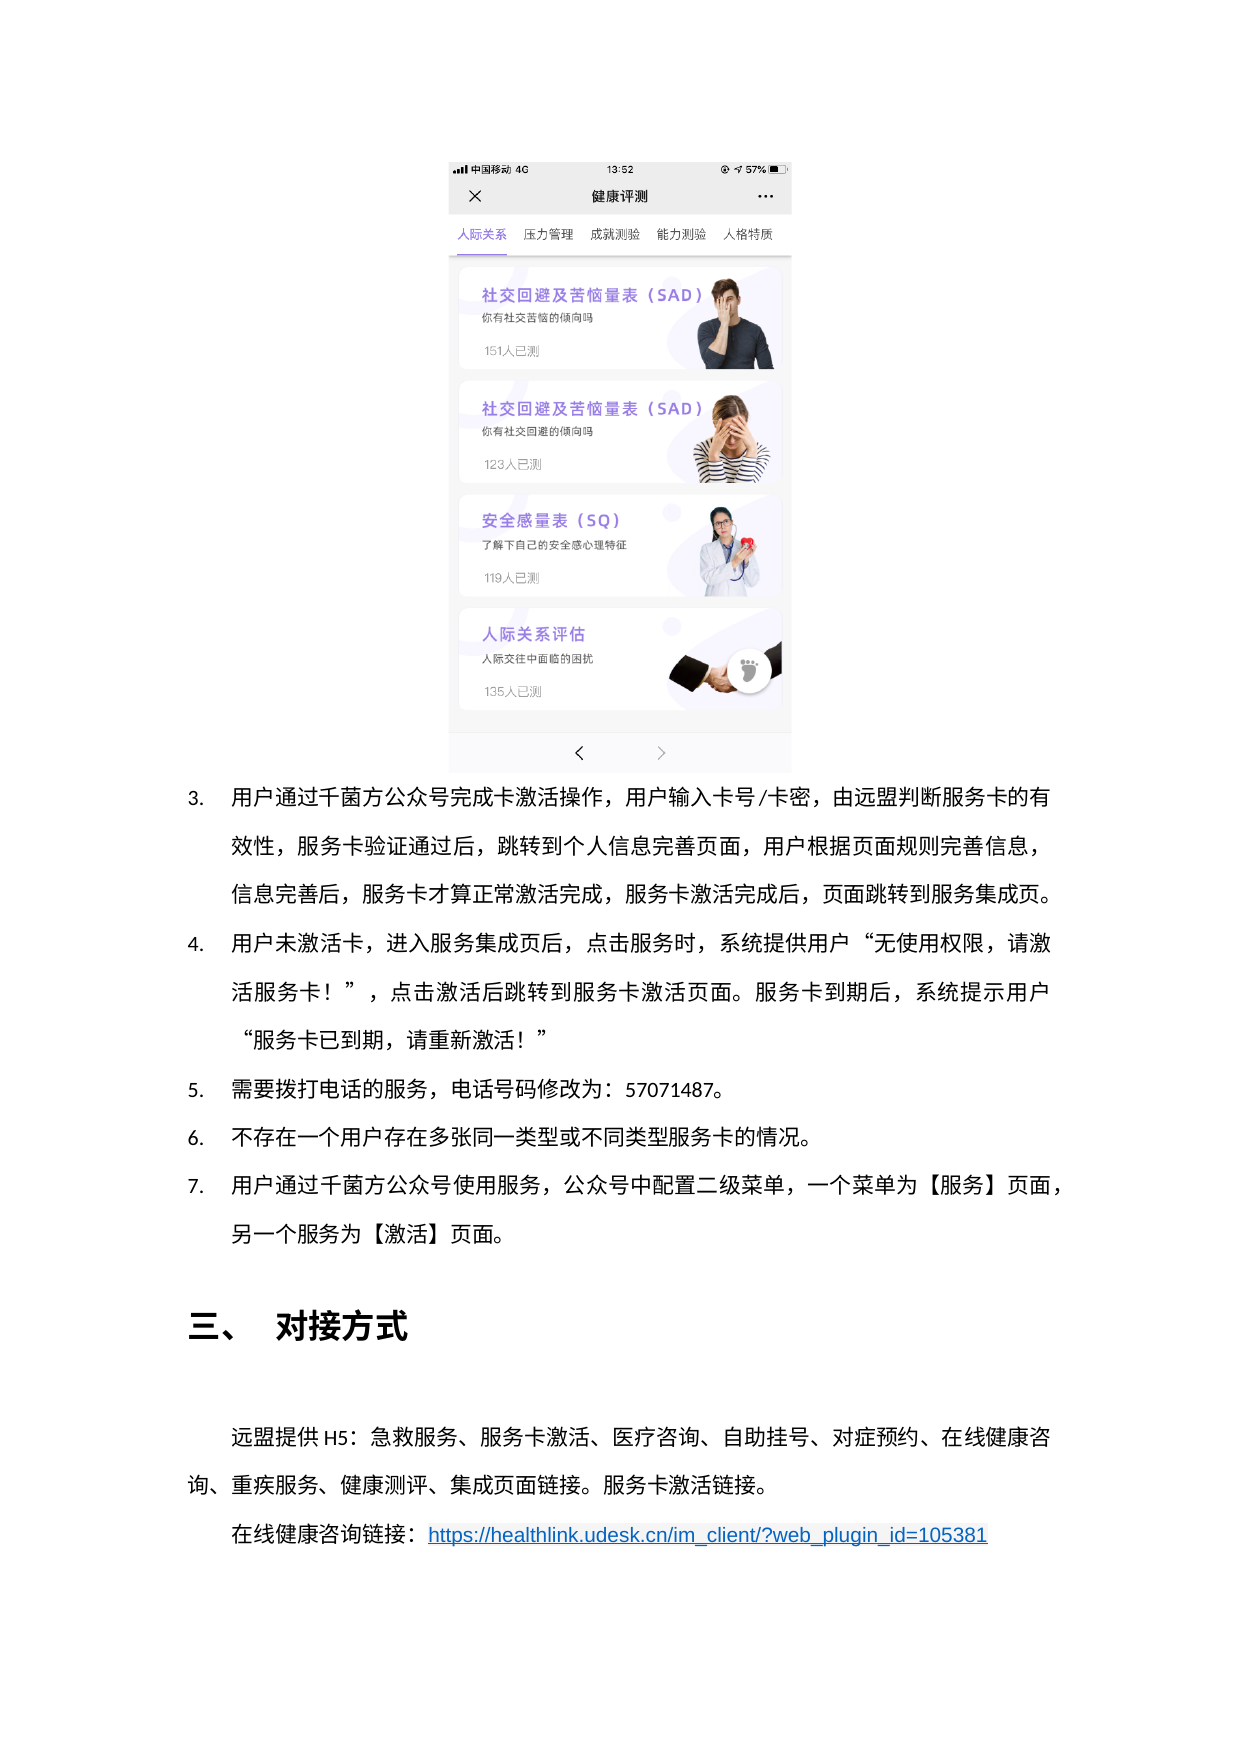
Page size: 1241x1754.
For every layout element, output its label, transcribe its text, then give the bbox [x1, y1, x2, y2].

list 不存在一个用户存在多张同一类型或不同类型服务卡的情况。 [187, 1119, 1053, 1152]
text 远盟提供H5：急救服务、服务卡激活、医疗咨询、自助挂号、对症预约、在线健康咨询、重疾服务、健康测评、集成页面链接。服务卡激活链接。 [187, 1419, 1053, 1500]
list 需要拨打电话的服务，电话号码修改为：57071487。 [187, 1071, 1053, 1104]
list 用户未激活卡，进入服务集成页后，点击服务时，系统提供用户“无使用权限，请激活服务卡！”，点击激活后跳转到服务卡激活页面。服务卡到期后，系统提示用户“服务卡已到期，请重新激活！” [187, 925, 1053, 1055]
text 在线健康咨询链接：https://healthlink.udesk.cn/im_client/?web_plugin_id=105381 [187, 1516, 1053, 1549]
picture [448, 162, 792, 773]
list 用户通过千菌方公众号完成卡激活操作，用户输入卡号/卡密，由远盟判断服务卡的有效性，服务卡验证通过后，跳转到个人信息完善页面，用户根据页面规则完善信息，信息完善后，服务卡才算正常激活完成，服务卡激活完成后，页面跳转到服务集成页。 [187, 779, 1053, 909]
subtitle 对接方式 [187, 1292, 1053, 1357]
list 用户通过千菌方公众号使用服务，公众号中配置二级菜单，一个菜单为【服务】页面，另一个服务为【激活】页面。 [187, 1168, 1053, 1249]
